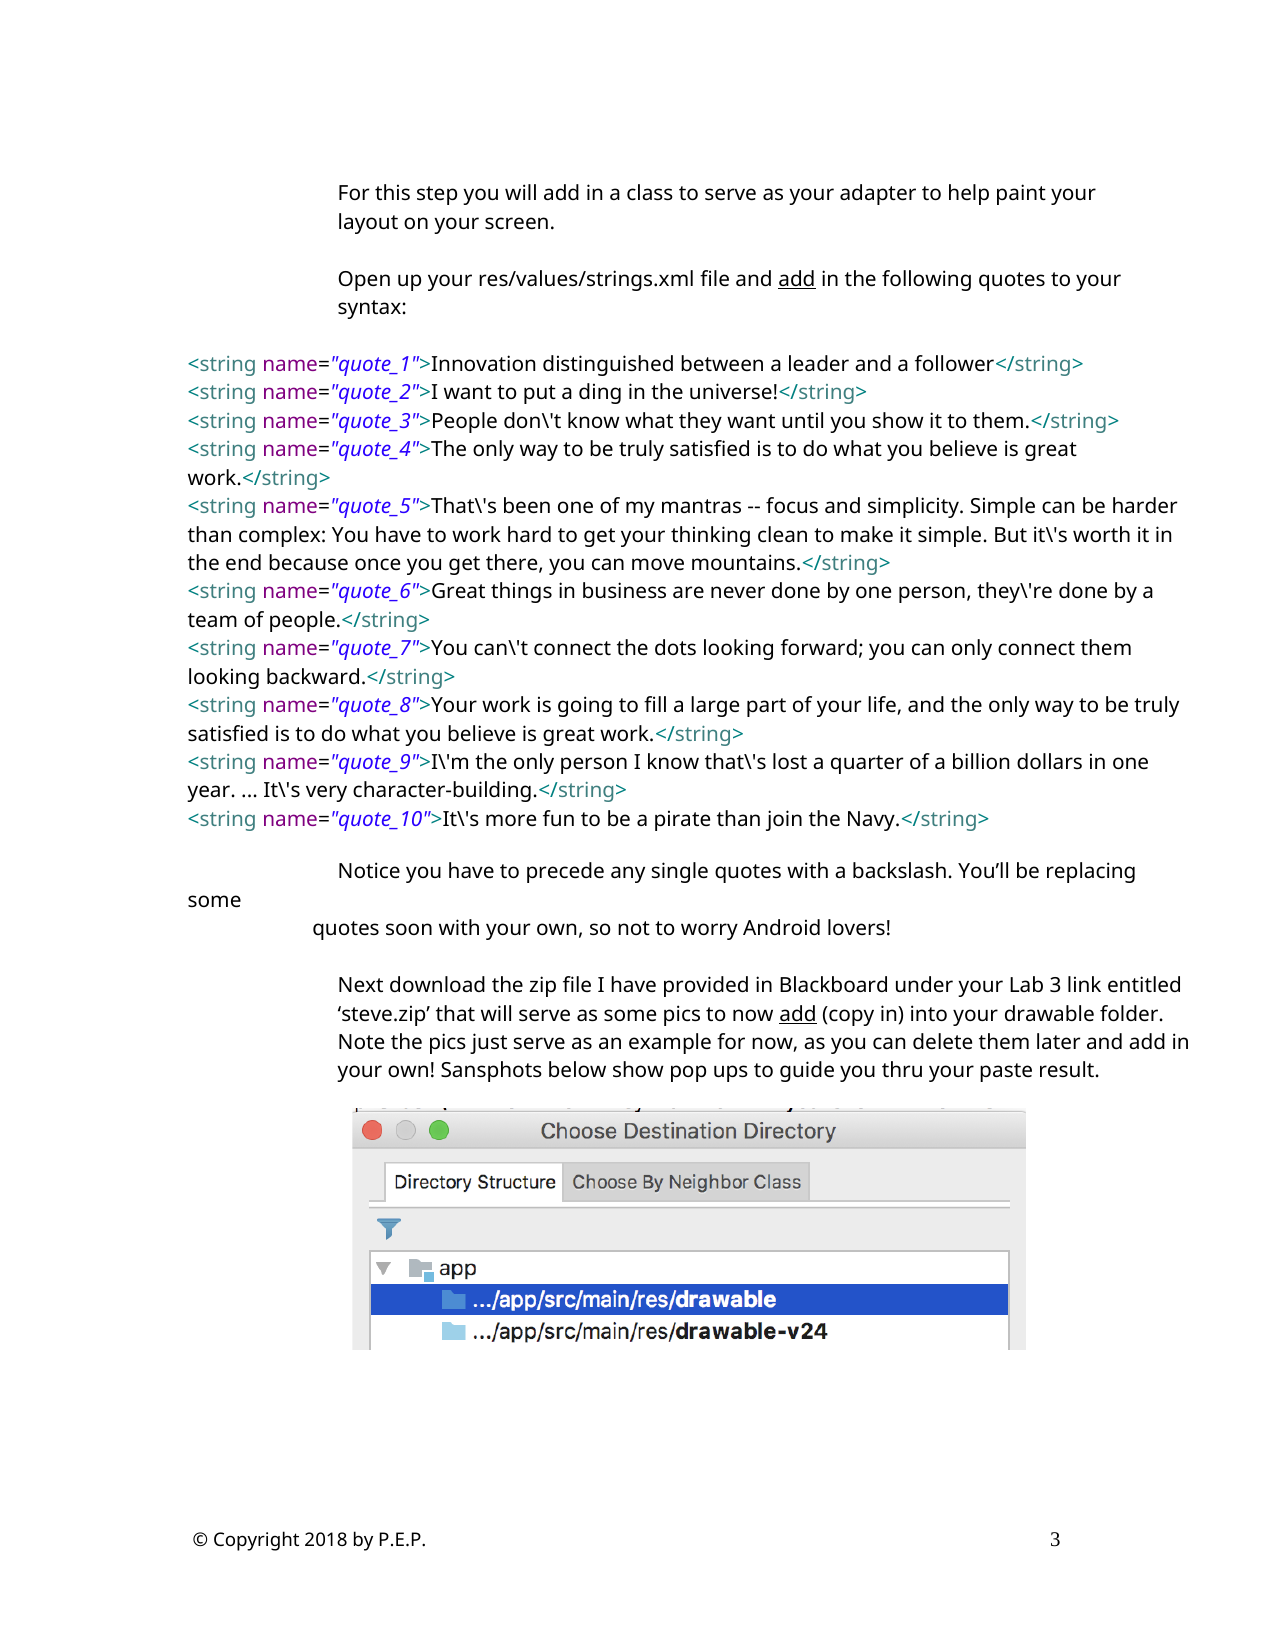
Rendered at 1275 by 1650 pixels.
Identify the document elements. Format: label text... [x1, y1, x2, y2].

text Next download the zip file I have provided in Blackboard under your Lab 3 link entitled ‘steve.zip’ that will serve as some pics to now add (copy in) into your drawable folder. Note the pics just serve as an example for now, as you can delete them later and add in your own! Sansphots below show pop ups to guide you thru your paste result. [337, 970, 1191, 1084]
text <string name="quote_8">Your work is going to fill a large part of your life, and the only way to be truly satisfied is to do what you believe is great work.</string> [187, 690, 1191, 747]
picture [352, 1108, 1026, 1350]
text For this step you will add in a class to serve as your adapter to help paint your [262, 178, 1191, 207]
text layout on your screen. [262, 207, 1191, 235]
text <string name="quote_4">The only way to be truly satisfied is to do what you believe is great work.</string> [187, 434, 1191, 491]
text <string name="quote_7">You can\'t connect the dots looking forward; you can only connect them looking backward.</string> [187, 633, 1191, 690]
text <string name="quote_10">It\'s more fun to be a pirate than join the Navy.</string> [187, 804, 1191, 832]
text Notice you have to precede any single quotes with a backslash. You’ll be replacing some [187, 857, 1191, 913]
text <string name="quote_2">I want to put a ding in the universe!</string> [187, 377, 1191, 406]
text <string name="quote_1">Innovation distinguished between a leader and a follower</string> [187, 349, 1191, 377]
text <string name="quote_3">People don\'t know what they want until you show it to them.</string> [187, 406, 1191, 434]
text <string name="quote_9">I\'m the only person I know that\'s lost a quarter of a billion dollars in one year. ... It\'s very character-building.</string> [187, 747, 1191, 804]
text <string name="quote_5">That\'s been one of my mantras -- focus and simplicity. Simple can be harder than complex: You have to work hard to get your thinking clean to make it simple. But it\'s worth it in the end because once you get there, you can move mountains.</string> [187, 491, 1191, 577]
text <string name="quote_6">Great things in business are never done by one person, they\'re done by a team of people.</string> [187, 577, 1191, 633]
text quotes soon with your own, so not to worry Android lovers! [187, 913, 1191, 942]
text Open up your res/values/strings.xml file and add in the following quotes to your syntax: [337, 264, 1191, 321]
